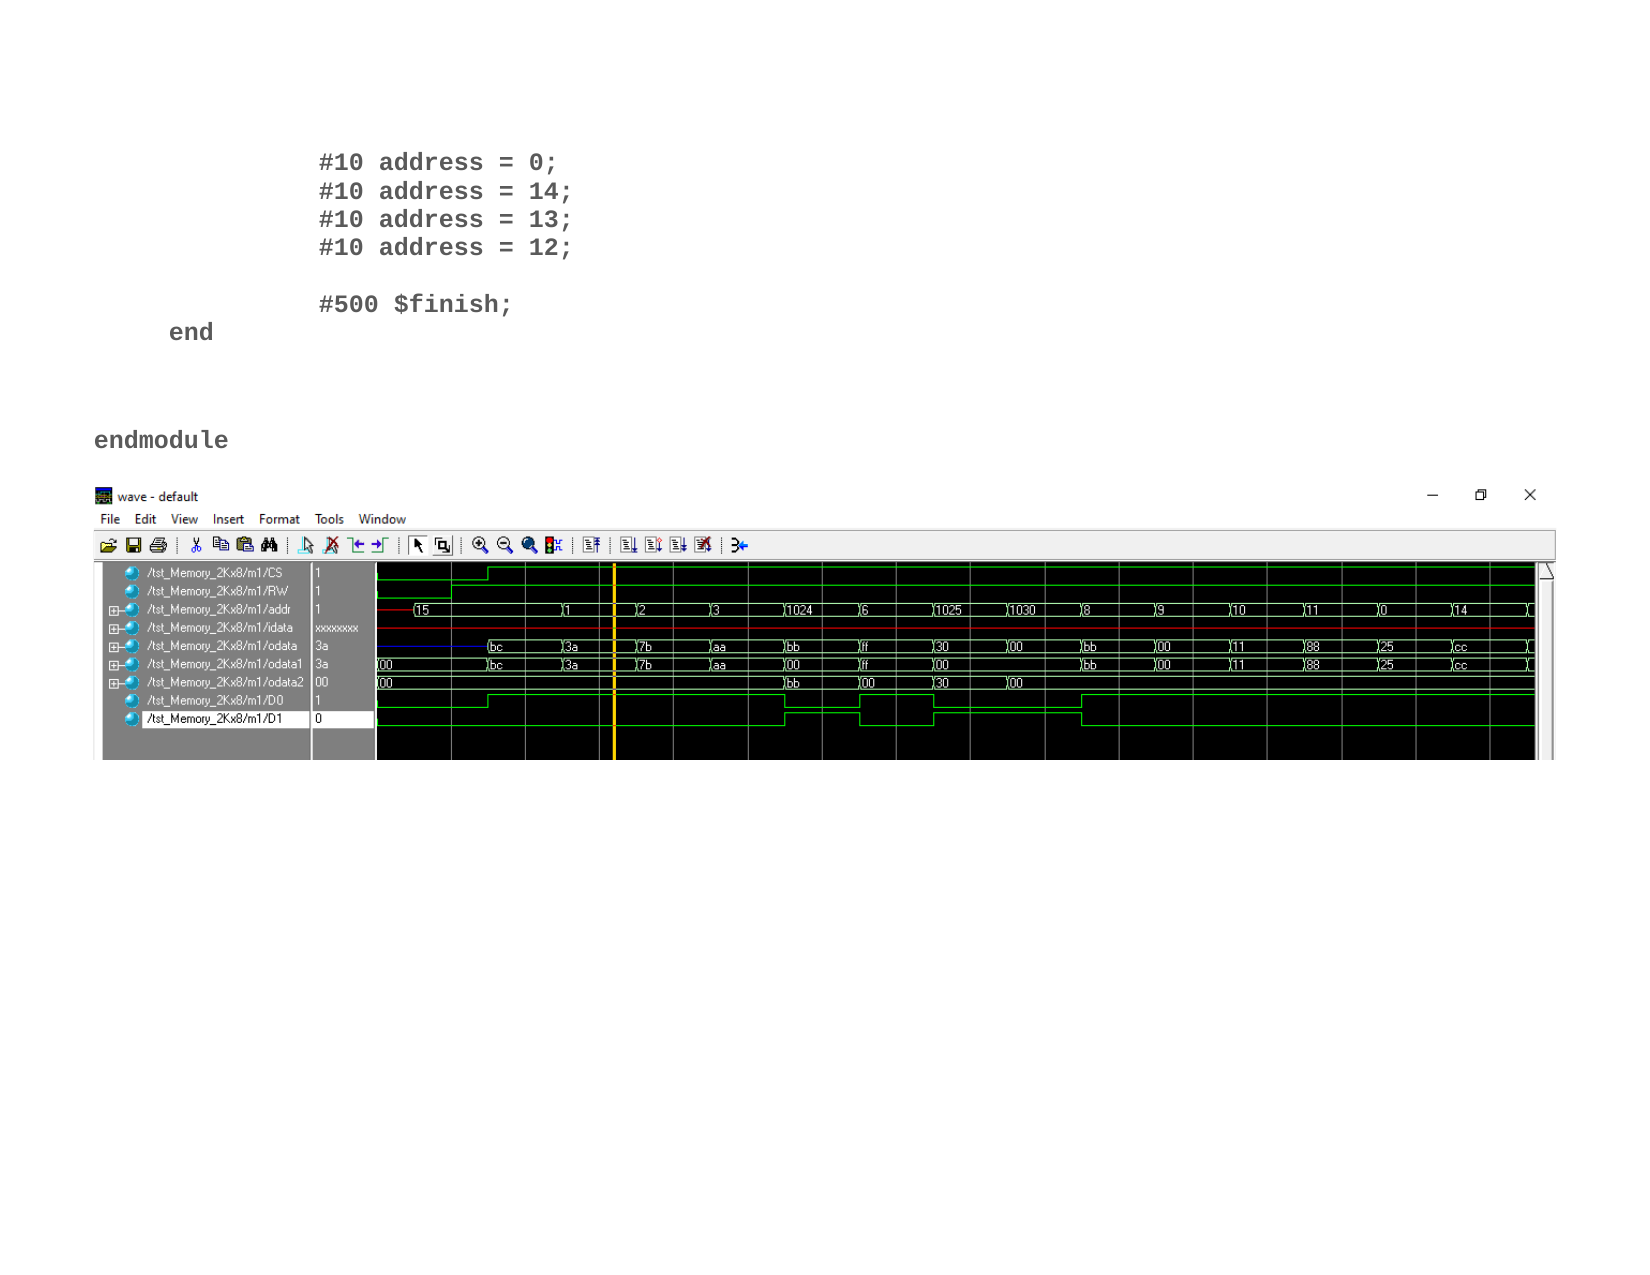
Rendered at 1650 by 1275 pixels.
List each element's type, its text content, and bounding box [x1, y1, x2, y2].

text #500 $finish; [94, 292, 1556, 320]
text #10 address = 0; [94, 150, 1556, 178]
text end [94, 320, 1556, 348]
text endmodule [94, 427, 1556, 456]
text #10 address = 13; [94, 207, 1556, 235]
text #10 address = 12; [94, 235, 1556, 263]
picture [93, 484, 1557, 760]
text #10 address = 14; [94, 178, 1556, 207]
